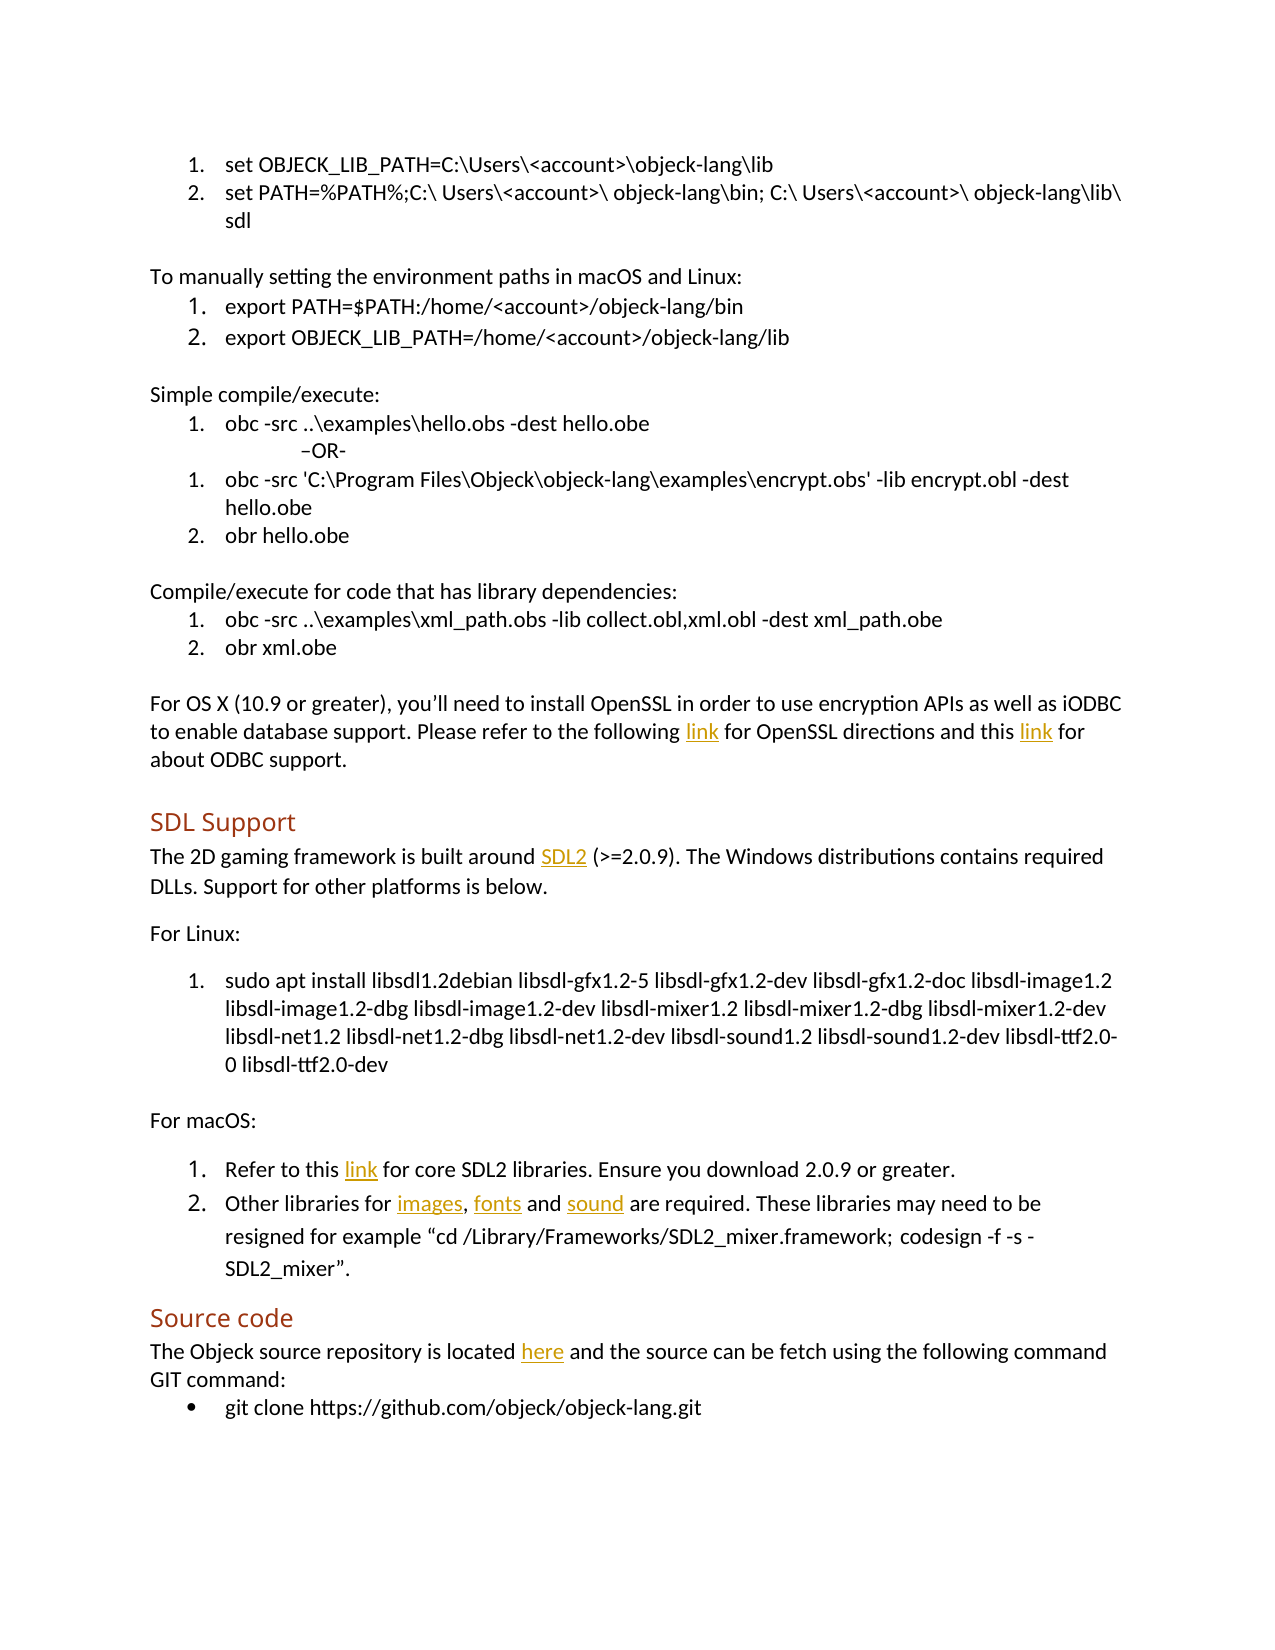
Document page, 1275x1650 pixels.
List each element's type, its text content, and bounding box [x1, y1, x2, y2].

text The Objeck source repository is located here and the source can be fetch using the following command GIT command: [150, 1337, 1125, 1393]
list export OBJECK_LIB_PATH=/home/<account>/objeck-lang/lib [187, 321, 1125, 353]
text The 2D gaming framework is built around SDL2 (>=2.0.9). The Windows distributions contains required DLLs. Support for other platforms is below. [150, 842, 1125, 900]
list obc -src 'C:\Program Files\Objeck\objeck-lang\examples\encrypt.obs' -lib encrypt.obl -dest hello.obe [187, 465, 1125, 521]
text 2. obr hello.obe [187, 521, 1125, 549]
subtitle Source code [150, 1301, 1125, 1335]
list Refer to this link for core SDL2 libraries. Ensure you download 2.0.9 or greater. [187, 1153, 1125, 1184]
list git clone https://github.com/objeck/objeck-lang.git [187, 1393, 1125, 1421]
subtitle SDL Support [150, 805, 1125, 839]
text For macOS: [150, 1106, 1125, 1134]
list export PATH=$PATH:/home/<account>/objeck-lang/bin [187, 290, 1125, 321]
list set OBJECK_LIB_PATH=C:\Users\<account>\objeck-lang\lib [187, 150, 1125, 178]
list obc -src ..\examples\hello.obs -dest hello.obe [187, 409, 1125, 437]
text Simple compile/execute: [150, 381, 1125, 409]
list Other libraries for images, fonts and sound are required. These libraries may need to be resigned for example “cd /Library/Frameworks/SDL2_mixer.framework; codesign -f -s - SDL2_mixer”. [187, 1187, 1125, 1282]
text –OR- [150, 437, 1125, 465]
text To manually setting the environment paths in macOS and Linux: [150, 262, 1125, 290]
text Compile/execute for code that has library dependencies: [150, 577, 1125, 605]
text For OS X (10.9 or greater), you’ll need to install OpenSSL in order to use encryption APIs as well as iODBC to enable database support. Please refer to the following link for OpenSSL directions and this link for about ODBC support. [150, 689, 1125, 773]
text For Linux: [150, 919, 1125, 947]
list set PATH=%PATH%;C:\ Users\<account>\ objeck-lang\bin; C:\ Users\<account>\ objeck-lang\lib\sdl [187, 178, 1125, 234]
text 2. obr xml.obe [187, 633, 1125, 661]
text 1. obc -src ..\examples\xml_path.obs -lib collect.obl,xml.obl -dest xml_path.obe [187, 605, 1125, 633]
list sudo apt install libsdl1.2debian libsdl-gfx1.2-5 libsdl-gfx1.2-dev libsdl-gfx1.2-doc libsdl-image1.2 libsdl-image1.2-dbg libsdl-image1.2-dev libsdl-mixer1.2 libsdl-mixer1.2-dbg libsdl-mixer1.2-dev libsdl-net1.2 libsdl-net1.2-dbg libsdl-net1.2-dev libsdl-sound1.2 libsdl-sound1.2-dev libsdl-ttf2.0-0 libsdl-ttf2.0-dev [187, 966, 1125, 1078]
